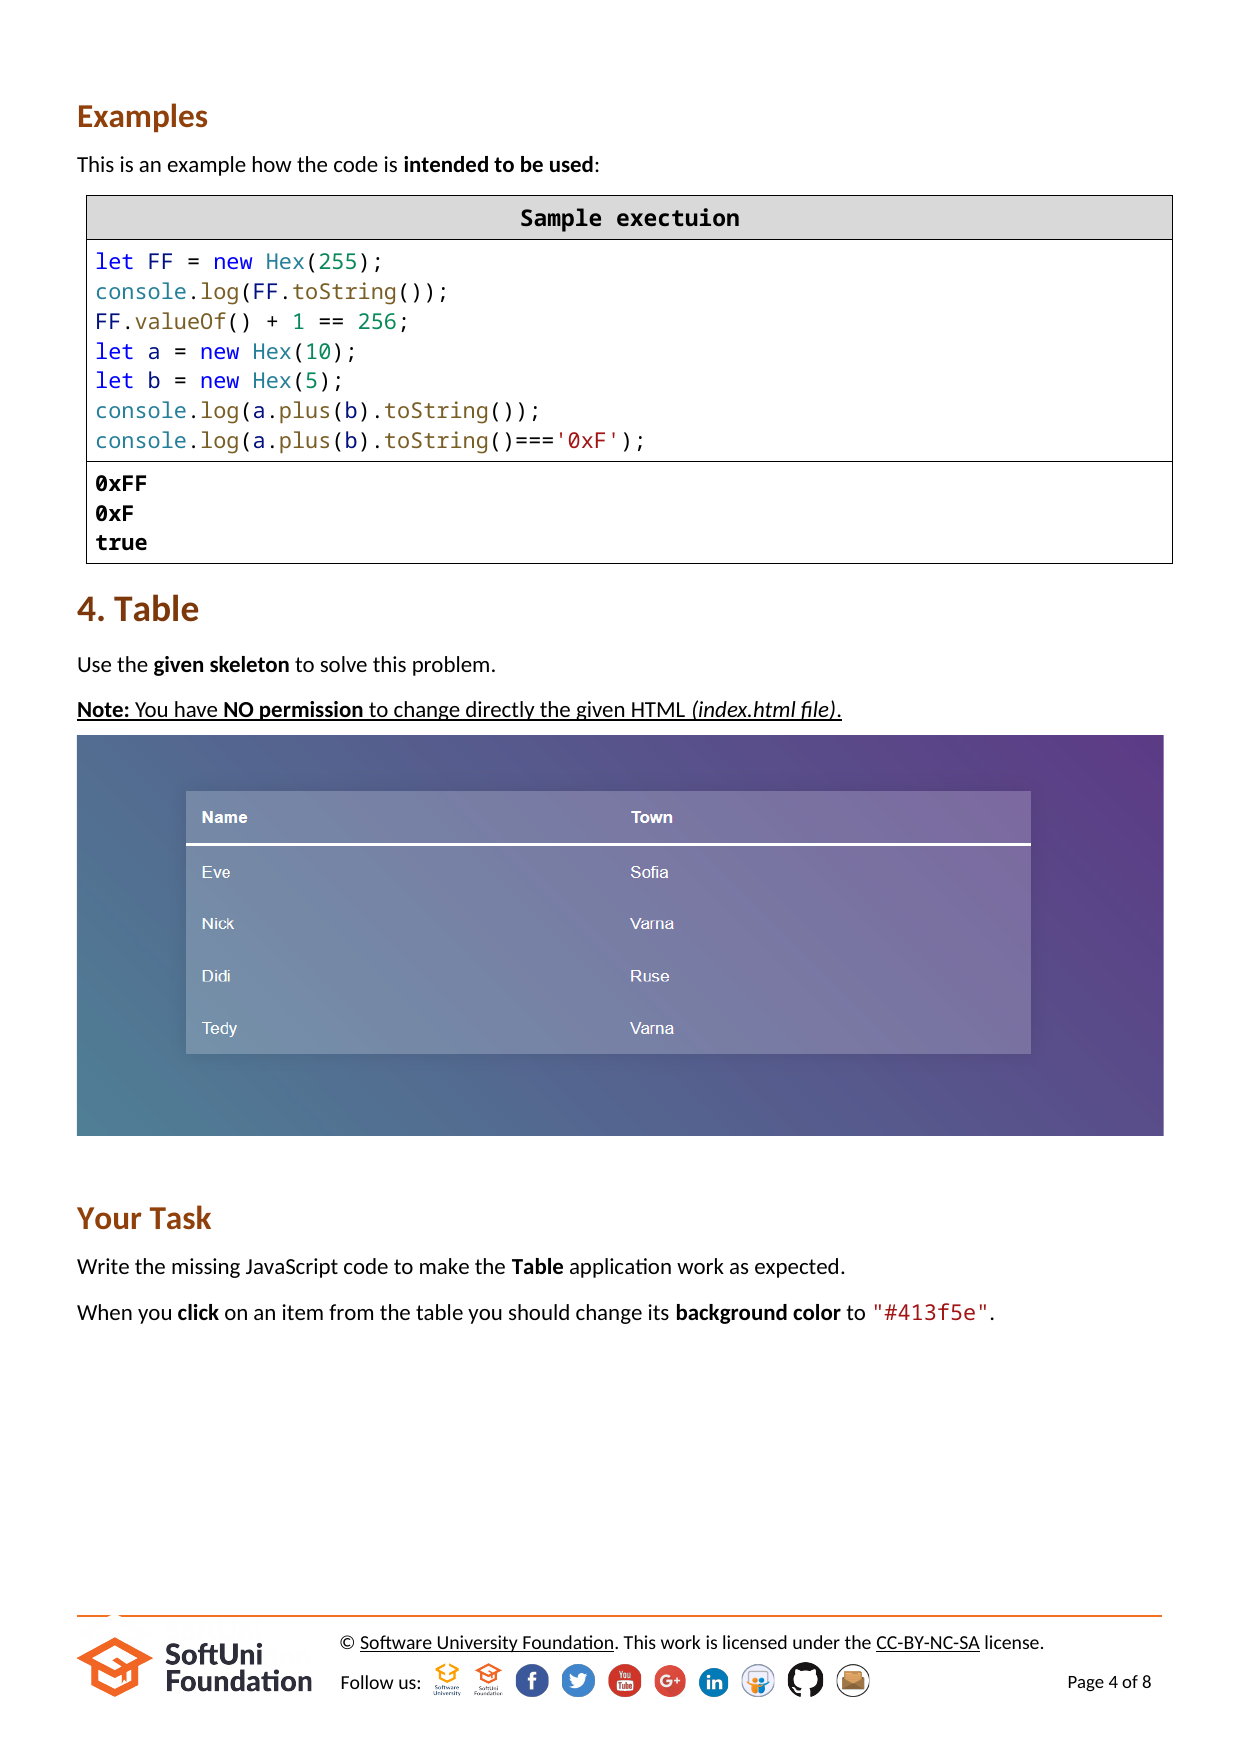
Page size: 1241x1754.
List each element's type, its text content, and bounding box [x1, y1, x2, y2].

picture [787, 1662, 824, 1697]
picture [515, 1664, 549, 1697]
picture [699, 1668, 708, 1676]
picture [720, 1689, 729, 1697]
picture [76, 735, 1164, 1136]
picture [741, 1664, 775, 1697]
table_cell 0xFF 0xF true [87, 462, 1172, 563]
picture [562, 1664, 595, 1697]
subtitle Your Task [77, 1197, 1163, 1238]
text When you click on an item from the table you should change its background color to "#413f5e". [77, 1297, 1163, 1327]
text This is an example how the code is intended to be used: [77, 151, 1163, 178]
picture [720, 1668, 729, 1676]
subtitle Table [77, 585, 1163, 631]
subtitle Note: You have NO permission to change directly the given HTML (index.html file). [77, 695, 1163, 723]
picture [713, 1680, 722, 1689]
subtitle Use the given skeleton to solve this problem. [77, 650, 1163, 678]
picture [608, 1664, 642, 1697]
picture [654, 1665, 686, 1697]
picture [699, 1689, 708, 1697]
picture [474, 1663, 503, 1697]
subtitle Examples [77, 95, 1163, 136]
table_header Sample exectuion [87, 196, 1172, 239]
table_cell let FF = new Hex(255); console.log(FF.toString()); FF.valueOf() + 1 == 256; let a = new Hex(10); let b = new Hex(5); console.log(a.plus(b).toString()); console.log(a.plus(b).toString()==='0xF'); [87, 240, 1172, 461]
picture [433, 1663, 461, 1697]
picture [76, 1613, 312, 1697]
text Write the missing JavaScript code to make the Table application work as expected. [77, 1252, 1163, 1280]
picture [836, 1664, 870, 1697]
